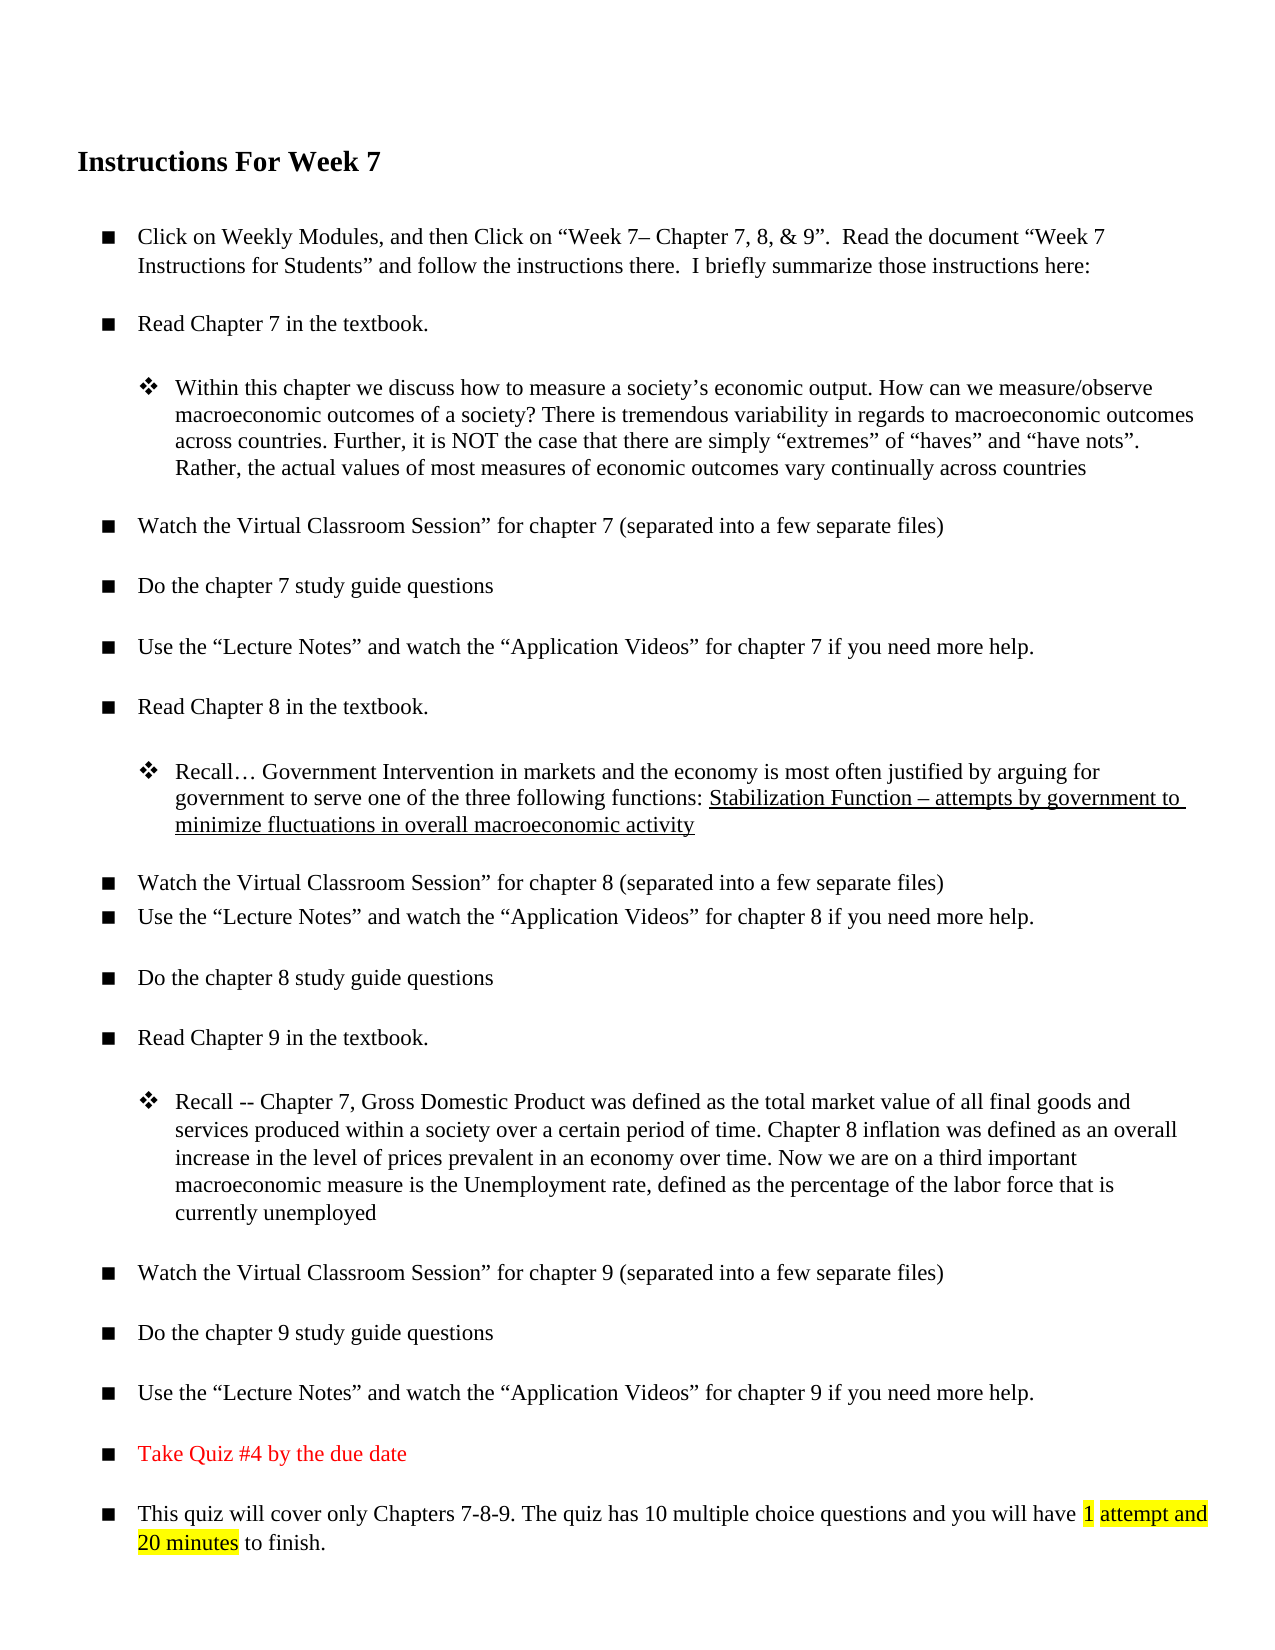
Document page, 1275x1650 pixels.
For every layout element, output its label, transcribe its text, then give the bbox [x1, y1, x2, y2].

list Read Chapter 8 in the textbook. [100, 688, 1208, 722]
list Watch the Virtual Classroom Session” for chapter 7 (separated into a few separate files) [100, 507, 1208, 541]
list Do the chapter 7 study guide questions [100, 567, 1208, 601]
list Watch the Virtual Classroom Session” for chapter 9 (separated into a few separate files) [100, 1253, 1208, 1287]
list Read Chapter 7 in the textbook. [100, 305, 1208, 339]
list Do the chapter 8 study guide questions [100, 958, 1208, 992]
list Read Chapter 9 in the textbook. [100, 1018, 1208, 1053]
list Use the “Lecture Notes” and watch the “Application Videos” for chapter 9 if you need more help. [100, 1374, 1208, 1408]
list Click on Weekly Modules, and then Click on “Week 7– Chapter 7, 8, & 9”. Read the document “Week 7 Instructions for Students” and follow the instructions there. I briefly summarize those instructions here: [100, 218, 1208, 278]
list Recall… Government Intervention in markets and the economy is most often justified by arguing for government to serve one of the three following functions: Stabilization Function – attempts by government to minimize fluctuations in overall macroeconomic activity [137, 758, 1208, 837]
list This quiz will cover only Chapters 7-8-9. The quiz has 10 multiple choice questions and you will have 1 attempt and 20 minutes to finish. [100, 1495, 1208, 1555]
list Do the chapter 9 study guide questions [100, 1314, 1208, 1348]
subtitle Instructions For Week 7 [77, 144, 1208, 177]
list Within this chapter we discuss how to measure a society’s economic output. How can we measure/observe macroeconomic outcomes of a society? There is tremendous variability in regards to macroeconomic outcomes across countries. Further, it is NOT the case that there are simply “extremes” of “haves” and “have nots”. Rather, the actual values of most measures of economic outcomes vary continually across countries [137, 374, 1208, 480]
list Take Quiz #4 by the due date [100, 1434, 1208, 1469]
list Use the “Lecture Notes” and watch the “Application Videos” for chapter 8 if you need more help. [100, 898, 1208, 932]
list Watch the Virtual Classroom Session” for chapter 8 (separated into a few separate files) [100, 864, 1208, 898]
list Use the “Lecture Notes” and watch the “Application Videos” for chapter 7 if you need more help. [100, 627, 1208, 662]
list Recall -- Chapter 7, Gross Domestic Product was defined as the total market value of all final goods and services produced within a society over a certain period of time. Chapter 8 inflation was defined as an overall increase in the level of prices prevalent in an economy over time. Now we are on a third important macroeconomic measure is the Unemployment rate, defined as the percentage of the labor force that is currently unemployed [137, 1088, 1199, 1226]
